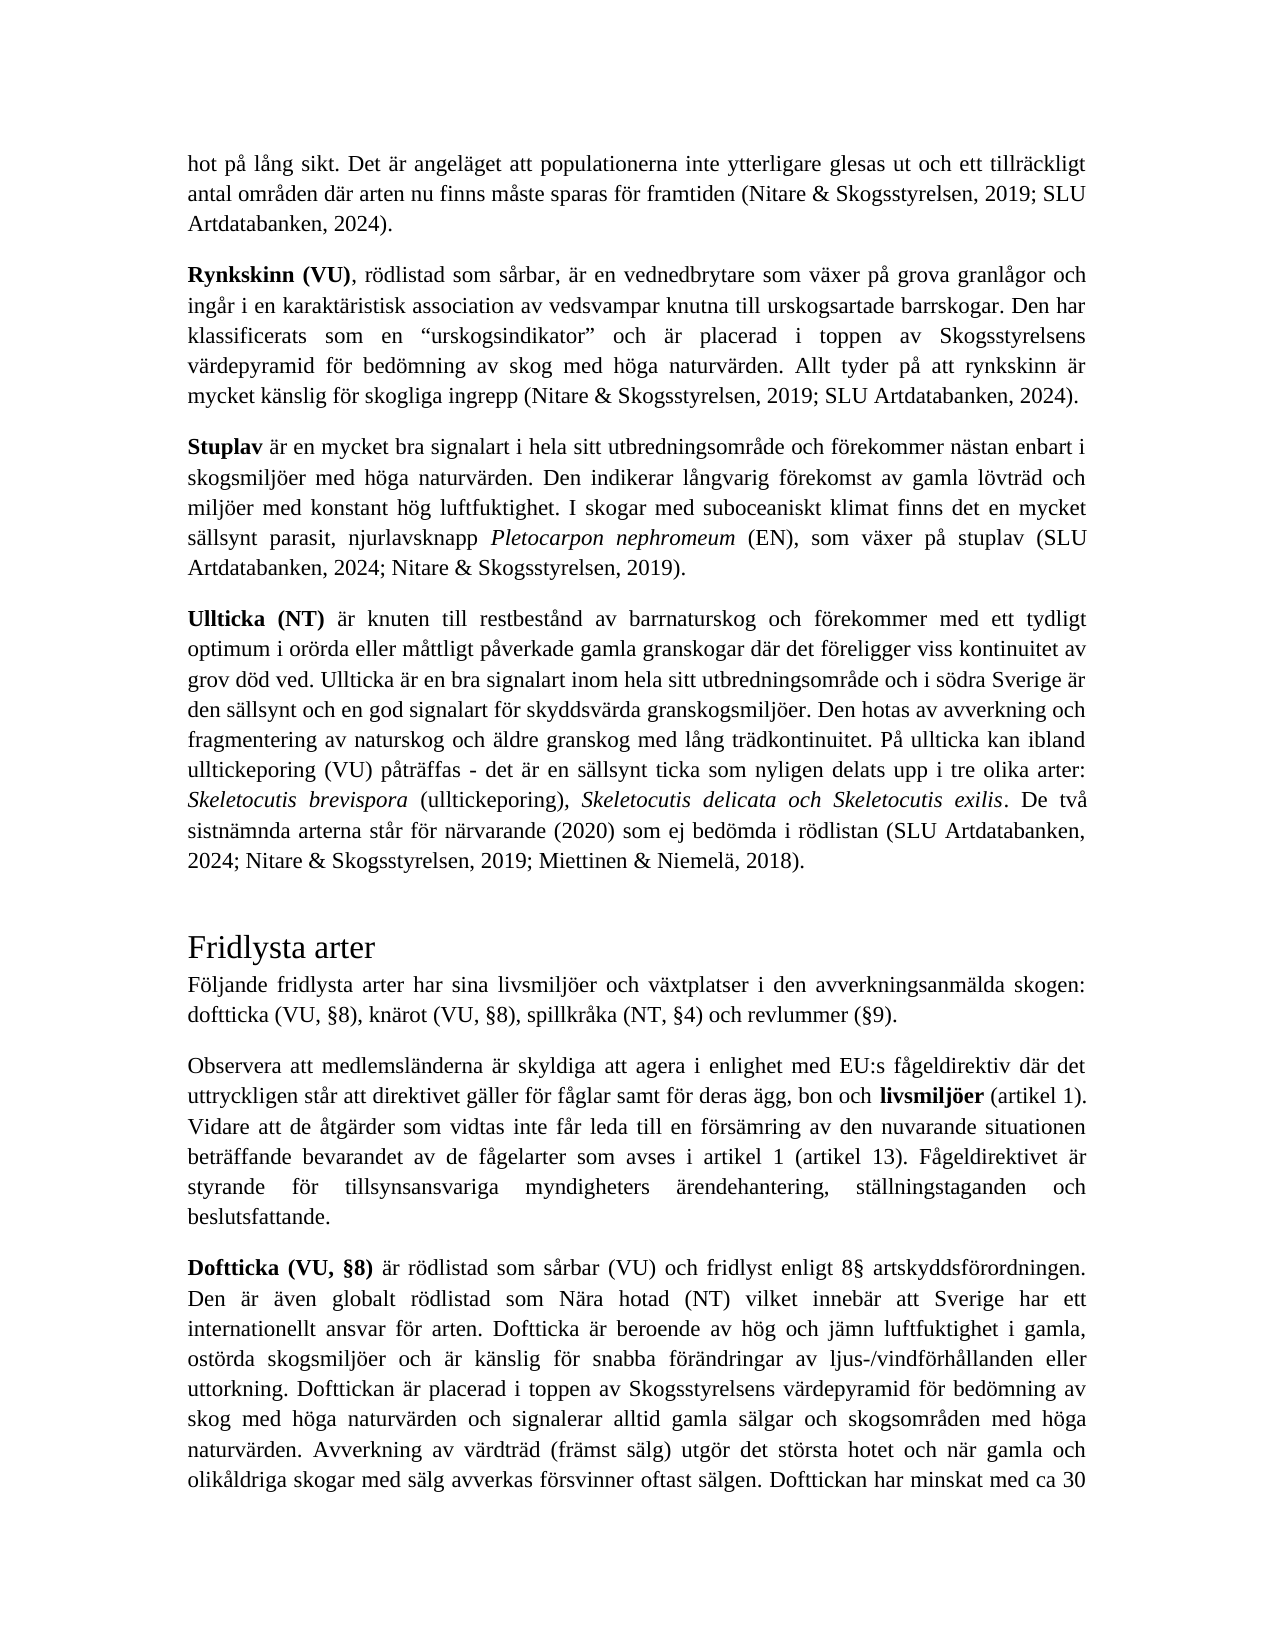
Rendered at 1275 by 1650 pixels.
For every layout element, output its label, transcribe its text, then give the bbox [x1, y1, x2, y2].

text Ullticka (NT) är knuten till restbestånd av barrnaturskog och förekommer med ett tydligt optimum i orörda eller måttligt påverkade gamla granskogar där det föreligger viss kontinuitet av grov död ved. Ullticka är en bra signalart inom hela sitt utbredningsområde och i södra Sverige är den sällsynt och en god signalart för skyddsvärda granskogsmiljöer. Den hotas av avverkning och fragmentering av naturskog och äldre granskog med lång trädkontinuitet. På ullticka kan ibland ulltickeporing (VU) påträffas - det är en sällsynt ticka som nyligen delats upp i tre olika arter: Skeletocutis brevispora (ulltickeporing), Skeletocutis delicata och Skeletocutis exilis. De två sistnämnda arterna står för närvarande (2020) som ej bedömda i rödlistan (SLU Artdatabanken, 2024; Nitare & Skogsstyrelsen, 2019; Miettinen & Niemelä, 2018). [187, 605, 1087, 873]
text Rynkskinn (VU), rödlistad som sårbar, är en vednedbrytare som växer på grova granlågor och ingår i en karaktäristisk association av vedsvampar knutna till urskogsartade barrskogar. Den har klassificerats som en “urskogsindikator” och är placerad i toppen av Skogsstyrelsens värdepyramid för bedömning av skog med höga naturvärden. Allt tyder på att rynkskinn är mycket känslig för skogliga ingrepp (Nitare & Skogsstyrelsen, 2019; SLU Artdatabanken, 2024). [187, 261, 1087, 409]
text Observera att medlemsländerna är skyldiga att agera i enlighet med EU:s fågeldirektiv där det uttryckligen står att direktivet gäller för fåglar samt för deras ägg, bon och livsmiljöer (artikel 1). Vidare att de åtgärder som vidtas inte får leda till en försämring av den nuvarande situationen beträffande bevarandet av de fågelarter som avses i artikel 1 (artikel 13). Fågeldirektivet är styrande för tillsynsansvariga myndigheters ärendehantering, ställningstaganden och beslutsfattande. [187, 1052, 1087, 1230]
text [187, 150, 1087, 237]
text Följande fridlysta arter har sina livsmiljöer och växtplatser i den avverkningsanmälda skogen: doftticka (VU, §8), knärot (VU, §8), spillkråka (NT, §4) och revlummer (§9). [187, 971, 1087, 1028]
subtitle Fridlysta arter [187, 927, 1087, 965]
text Stuplav är en mycket bra signalart i hela sitt utbredningsområde och förekommer nästan enbart i skogsmiljöer med höga naturvärden. Den indikerar långvarig förekomst av gamla lövträd och miljöer med konstant hög luftfuktighet. I skogar med suboceaniskt klimat finns det en mycket sällsynt parasit, njurlavsknapp Pletocarpon nephromeum (EN), som växer på stuplav (SLU Artdatabanken, 2024; Nitare & Skogsstyrelsen, 2019). [187, 433, 1087, 581]
